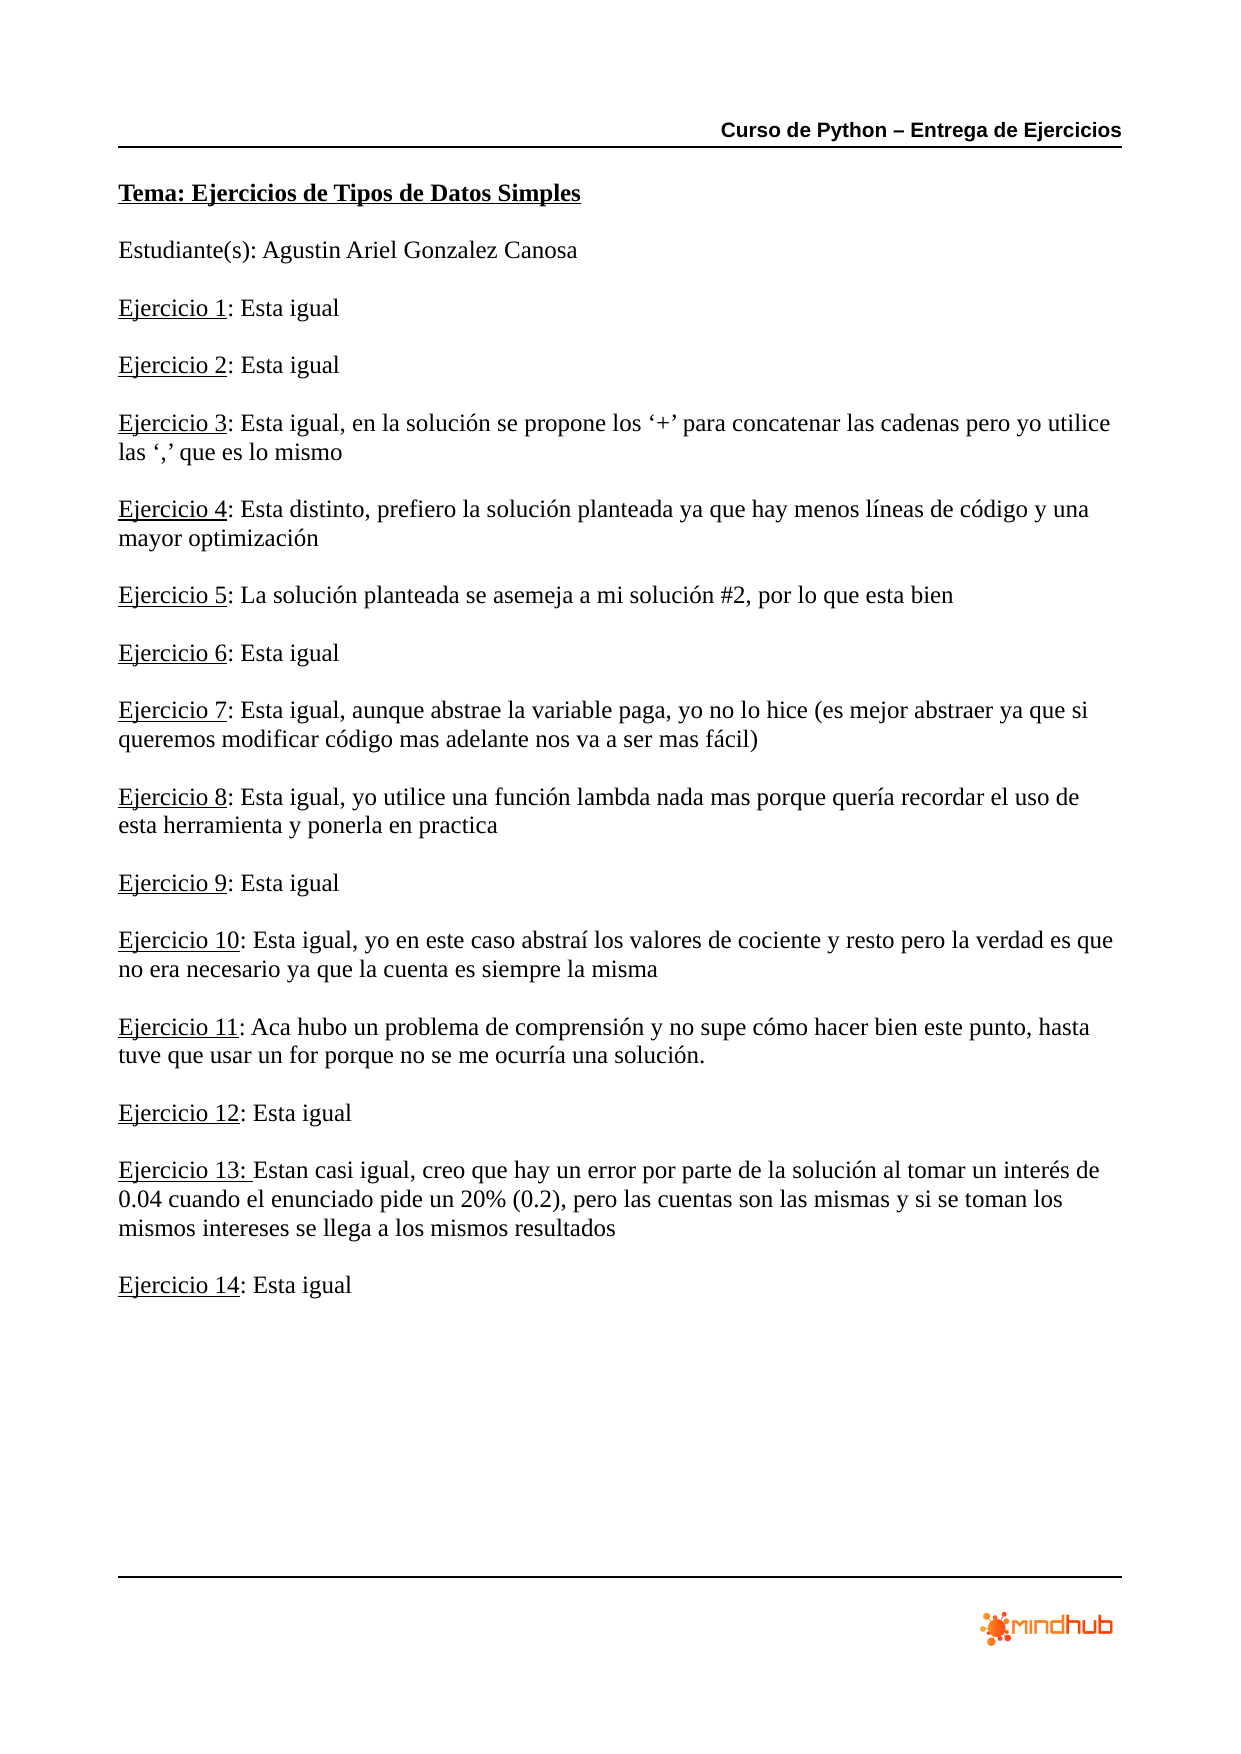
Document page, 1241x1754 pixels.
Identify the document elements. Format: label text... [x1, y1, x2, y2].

text Ejercicio 6: Esta igual [118, 638, 1122, 667]
text Ejercicio 3: Esta igual, en la solución se propone los ‘+’ para concatenar las cadenas pero yo utilice las ‘,’ que es lo mismo [118, 408, 1122, 466]
text Ejercicio 11: Aca hubo un problema de comprensión y no supe cómo hacer bien este punto, hasta tuve que usar un for porque no se me ocurría una solución. [118, 1012, 1122, 1069]
text Ejercicio 1: Esta igual [118, 293, 1122, 322]
text Ejercicio 7: Esta igual, aunque abstrae la variable paga, yo no lo hice (es mejor abstraer ya que si queremos modificar código mas adelante nos va a ser mas fácil) [118, 696, 1122, 753]
text Ejercicio 5: La solución planteada se asemeja a mi solución #2, por lo que esta bien [118, 581, 1122, 609]
picture [974, 1607, 1123, 1650]
text Ejercicio 10: Esta igual, yo en este caso abstraí los valores de cociente y resto pero la verdad es que no era necesario ya que la cuenta es siempre la misma [118, 926, 1122, 983]
text Tema: Ejercicios de Tipos de Datos Simples [118, 178, 1122, 207]
text Ejercicio 9: Esta igual [118, 868, 1122, 897]
text Estudiante(s): Agustin Ariel Gonzalez Canosa [118, 236, 1122, 264]
text Ejercicio 8: Esta igual, yo utilice una función lambda nada mas porque quería recordar el uso de esta herramienta y ponerla en practica [118, 782, 1122, 839]
text Ejercicio 2: Esta igual [118, 351, 1122, 379]
text Ejercicio 4: Esta distinto, prefiero la solución planteada ya que hay menos líneas de código y una mayor optimización [118, 494, 1122, 552]
text Ejercicio 12: Esta igual [118, 1098, 1122, 1127]
text Ejercicio 13: Estan casi igual, creo que hay un error por parte de la solución al tomar un interés de 0.04 cuando el enunciado pide un 20% (0.2), pero las cuentas son las mismas y si se toman los mismos intereses se llega a los mismos resultados [118, 1156, 1122, 1242]
text Ejercicio 14: Esta igual [118, 1271, 1122, 1299]
